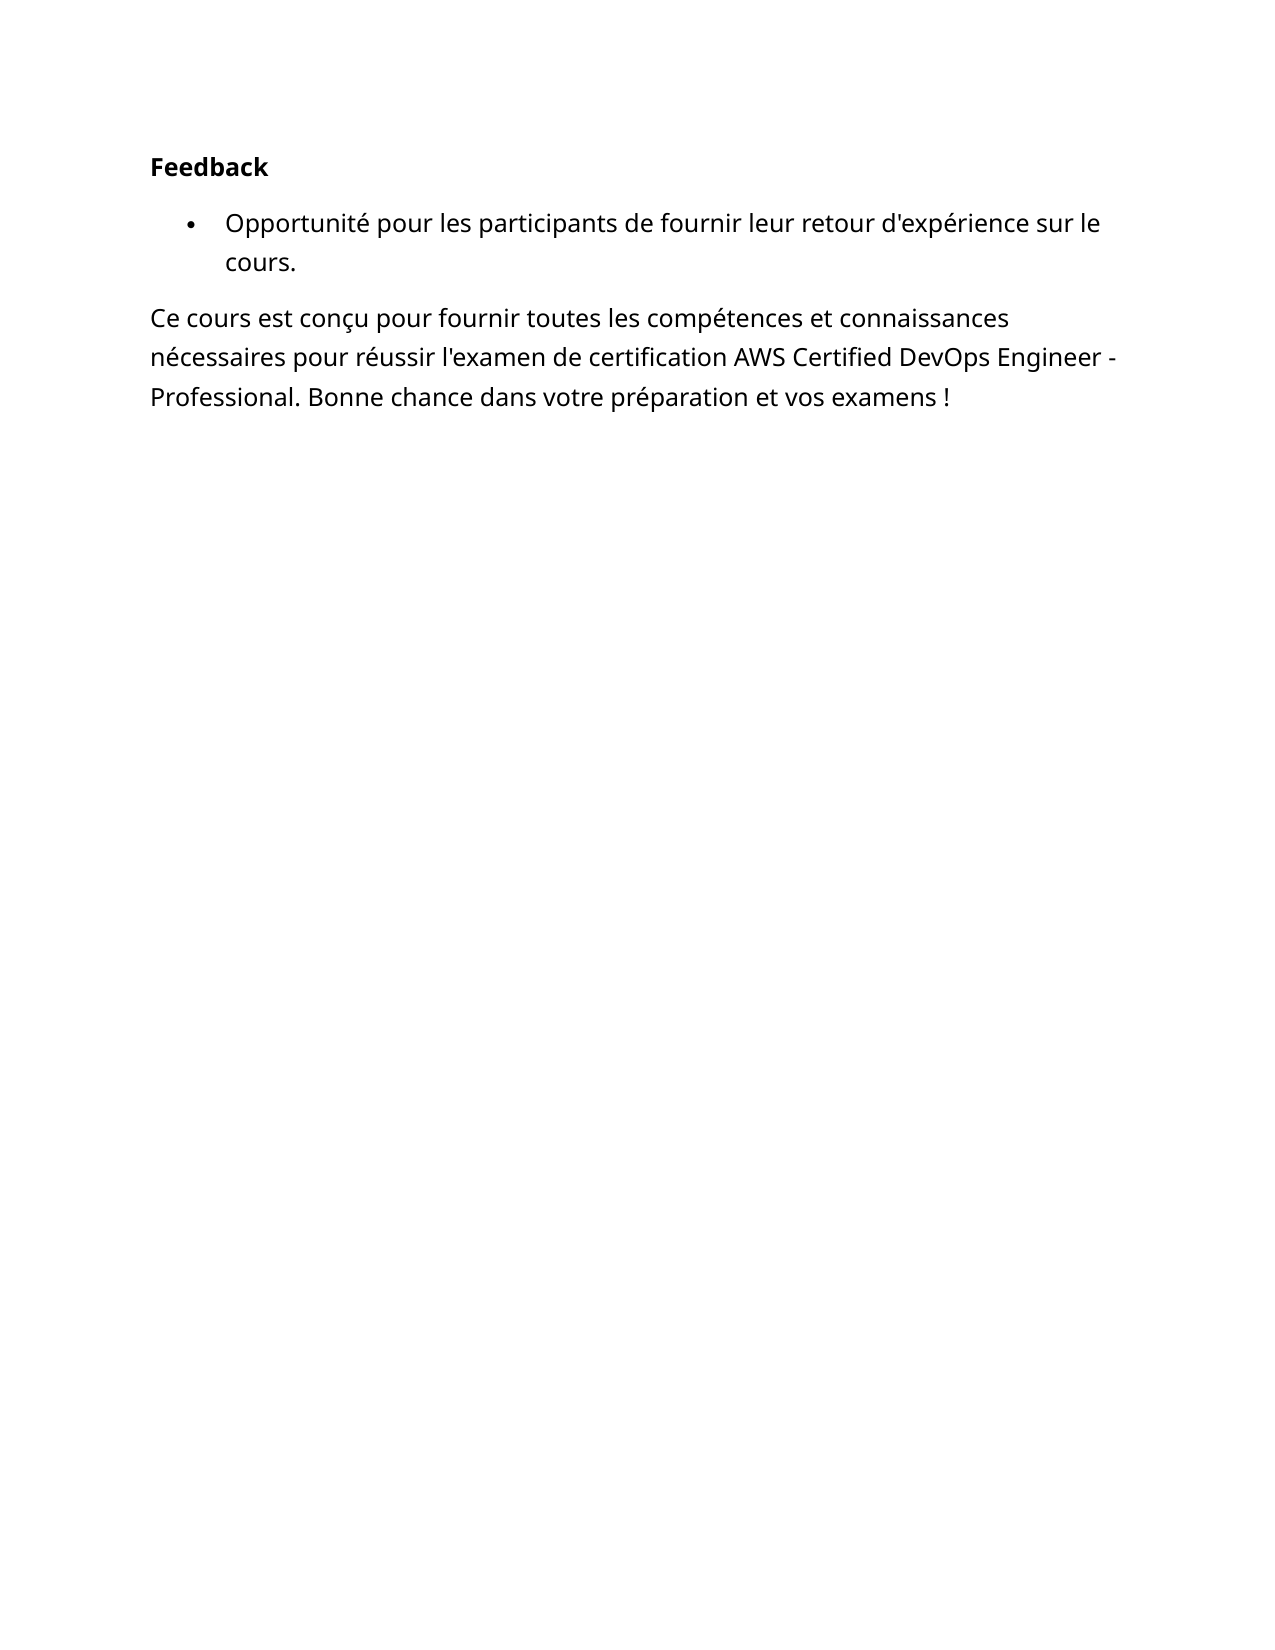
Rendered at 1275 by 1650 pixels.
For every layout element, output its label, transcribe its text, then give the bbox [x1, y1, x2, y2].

text Ce cours est conçu pour fournir toutes les compétences et connaissances nécessaires pour réussir l'examen de certification AWS Certified DevOps Engineer - Professional. Bonne chance dans votre préparation et vos examens ! [150, 301, 1125, 413]
list Opportunité pour les participants de fournir leur retour d'expérience sur le cours. [187, 206, 1125, 279]
text Feedback [150, 150, 1125, 184]
